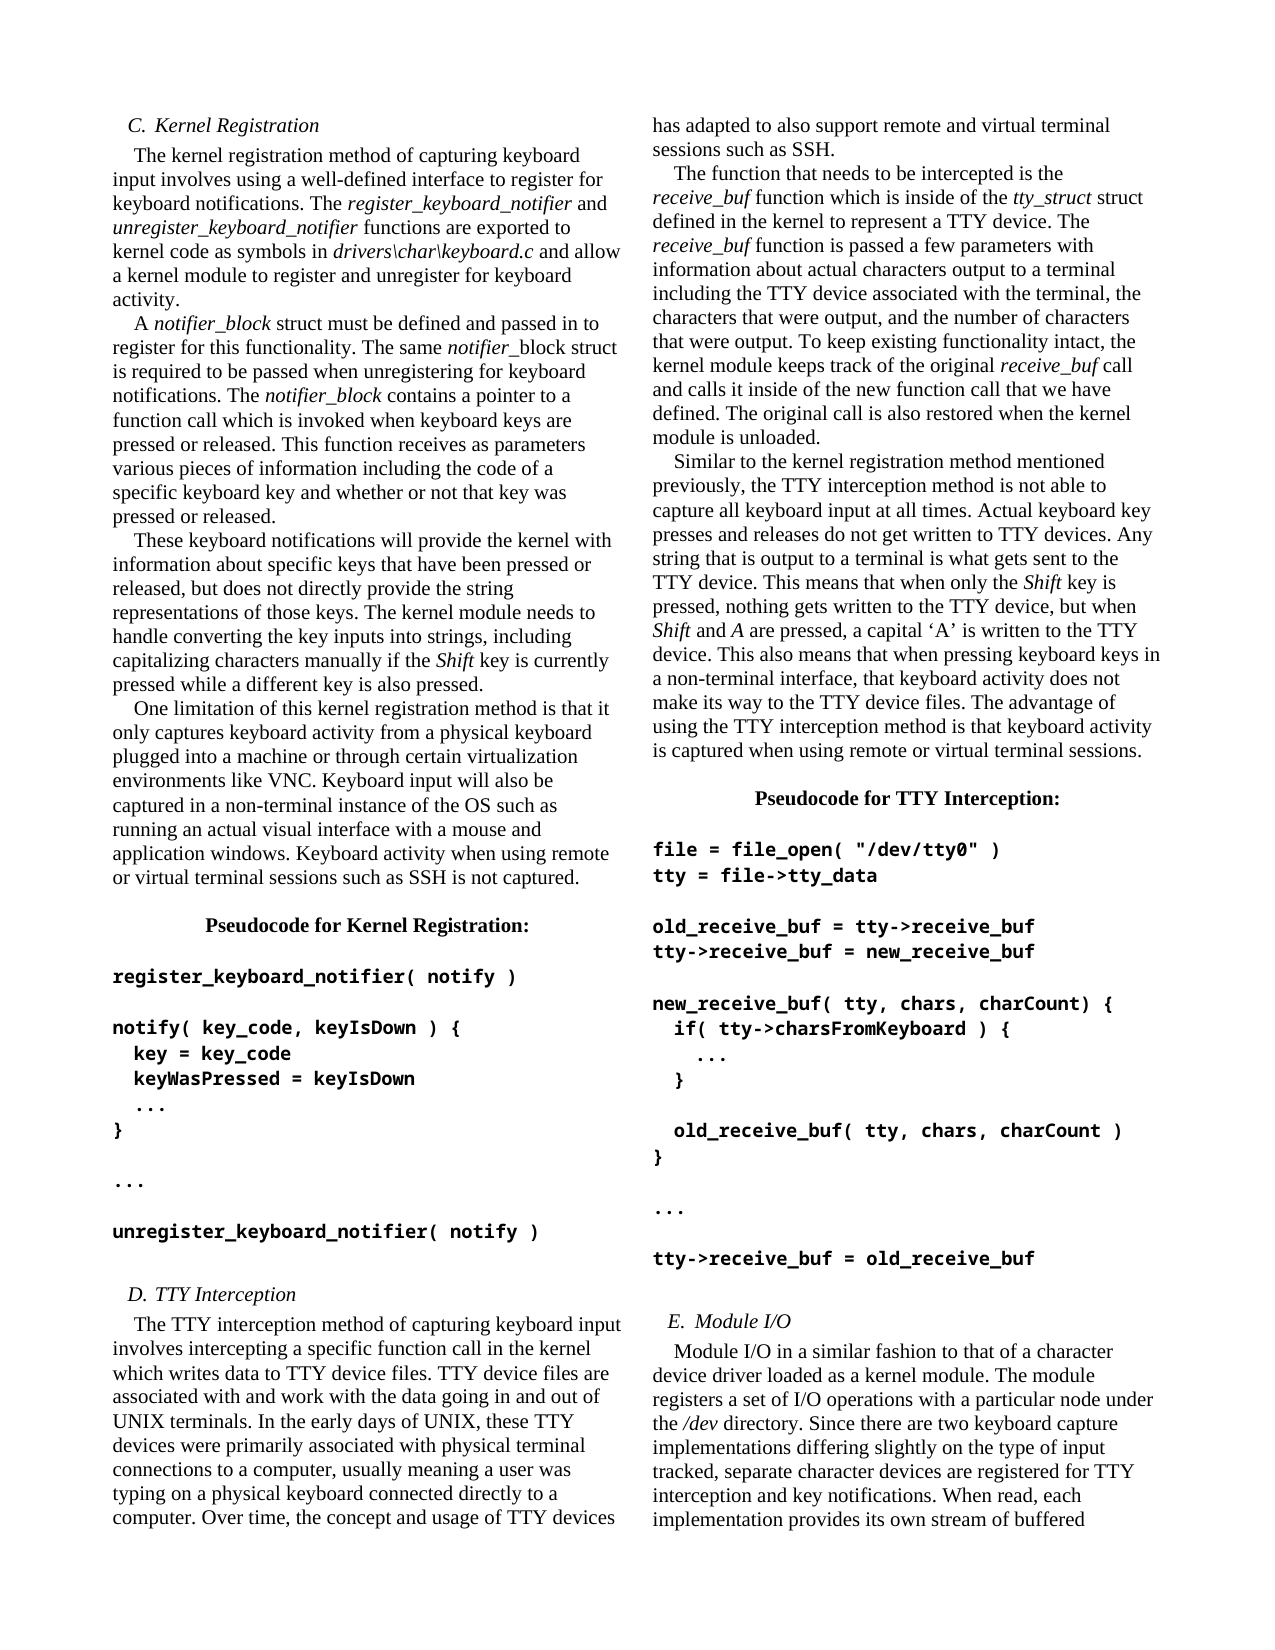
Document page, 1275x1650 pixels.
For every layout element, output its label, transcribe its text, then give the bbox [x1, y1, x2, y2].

text } [652, 1066, 1162, 1092]
text Similar to the kernel registration method mentioned previously, the TTY interception method is not able to capture all keyboard input at all times. Actual keyboard key presses and releases do not get written to TTY devices. Any string that is output to a terminal is what gets sent to the TTY device. This means that when only the Shift key is pressed, nothing gets written to the TTY device, but when Shift and A are pressed, a capital ‘A’ is written to the TTY device. This also means that when pressing keyboard keys in a non-terminal interface, that keyboard activity does not make its way to the TTY device files. The advantage of using the TTY interception method is that keyboard activity is captured when using remote or virtual terminal sessions. [652, 449, 1162, 762]
text The TTY interception method of capturing keyboard input involves intercepting a specific function call in the kernel which writes data to TTY device files. TTY device files are associated with and work with the data going in and out of UNIX terminals. In the early days of UNIX, these TTY devices were primarily associated with physical terminal connections to a computer, usually meaning a user was typing on a physical keyboard connected directly to a computer. Over time, the concept and usage of TTY devices has adapted to also support remote and virtual terminal sessions such as SSH. [112, 1312, 622, 1529]
text key = key_code [112, 1040, 622, 1065]
subtitle TTY Interception [127, 1282, 622, 1306]
text The function that needs to be intercepted is the receive_buf function which is inside of the tty_struct struct defined in the kernel to represent a TTY device. The receive_buf function is passed a few parameters with information about actual characters output to a terminal including the TTY device associated with the terminal, the characters that were output, and the number of characters that were output. To keep existing functionality intact, the kernel module keeps track of the original receive_buf call and calls it inside of the new function call that we have defined. The original call is also restored when the kernel module is unloaded. [652, 161, 1162, 449]
text keyWasPressed = keyIsDown [112, 1065, 622, 1091]
text The kernel registration method of capturing keyboard input involves using a well-defined interface to register for keyboard notifications. The register_keyboard_notifier and unregister_keyboard_notifier functions are exported to kernel code as symbols in drivers\char\keyboard.c and allow a kernel module to register and unregister for keyboard activity. [112, 143, 622, 311]
text These keyboard notifications will provide the kernel with information about specific keys that have been pressed or released, but does not directly provide the string representations of those keys. The kernel module needs to handle converting the key inputs into strings, including capitalizing characters manually if the Shift key is currently pressed while a different key is also pressed. [112, 528, 622, 696]
text Pseudocode for TTY Interception: [652, 786, 1162, 810]
text tty->receive_buf = old_receive_buf [652, 1245, 1162, 1271]
text One limitation of this kernel registration method is that it only captures keyboard activity from a physical keyboard plugged into a machine or through certain virtualization environments like VNC. Keyboard input will also be captured in a non-terminal instance of the OS such as running an actual visual interface with a mouse and application windows. Keyboard activity when using remote or virtual terminal sessions such as SSH is not captured. [112, 696, 622, 889]
text A notifier_block struct must be defined and passed in to register for this functionality. The same notifier_block struct is required to be passed when unregistering for keyboard notifications. The notifier_block contains a pointer to a function call which is invoked when keyboard keys are pressed or released. This function receives as parameters various pieces of information including the code of a specific keyboard key and whether or not that key was pressed or released. [112, 311, 622, 528]
text tty->receive_buf = new_receive_buf [652, 939, 1162, 964]
text old_receive_buf( tty, chars, charCount ) [652, 1117, 1162, 1143]
subtitle Module I/O [667, 1308, 1162, 1333]
text ... [652, 1194, 1162, 1219]
text old_receive_buf = tty->receive_buf [652, 913, 1162, 939]
text notify( key_code, keyIsDown ) { [112, 1014, 622, 1040]
text } [652, 1143, 1162, 1168]
text ... [112, 1167, 622, 1193]
subtitle Kernel Registration [127, 112, 622, 137]
text ... [652, 1041, 1162, 1066]
text ... [112, 1091, 622, 1116]
text tty = file->tty_data [652, 862, 1162, 888]
text file = file_open( "/dev/tty0" ) [652, 837, 1162, 862]
text } [112, 1116, 622, 1142]
text if( tty->charsFromKeyboard ) { [652, 1015, 1162, 1041]
text register_keyboard_notifier( notify ) [112, 963, 622, 989]
text Pseudocode for Kernel Registration: [112, 913, 622, 937]
text new_receive_buf( tty, chars, charCount) { [652, 990, 1162, 1015]
text unregister_keyboard_notifier( notify ) [112, 1218, 622, 1244]
